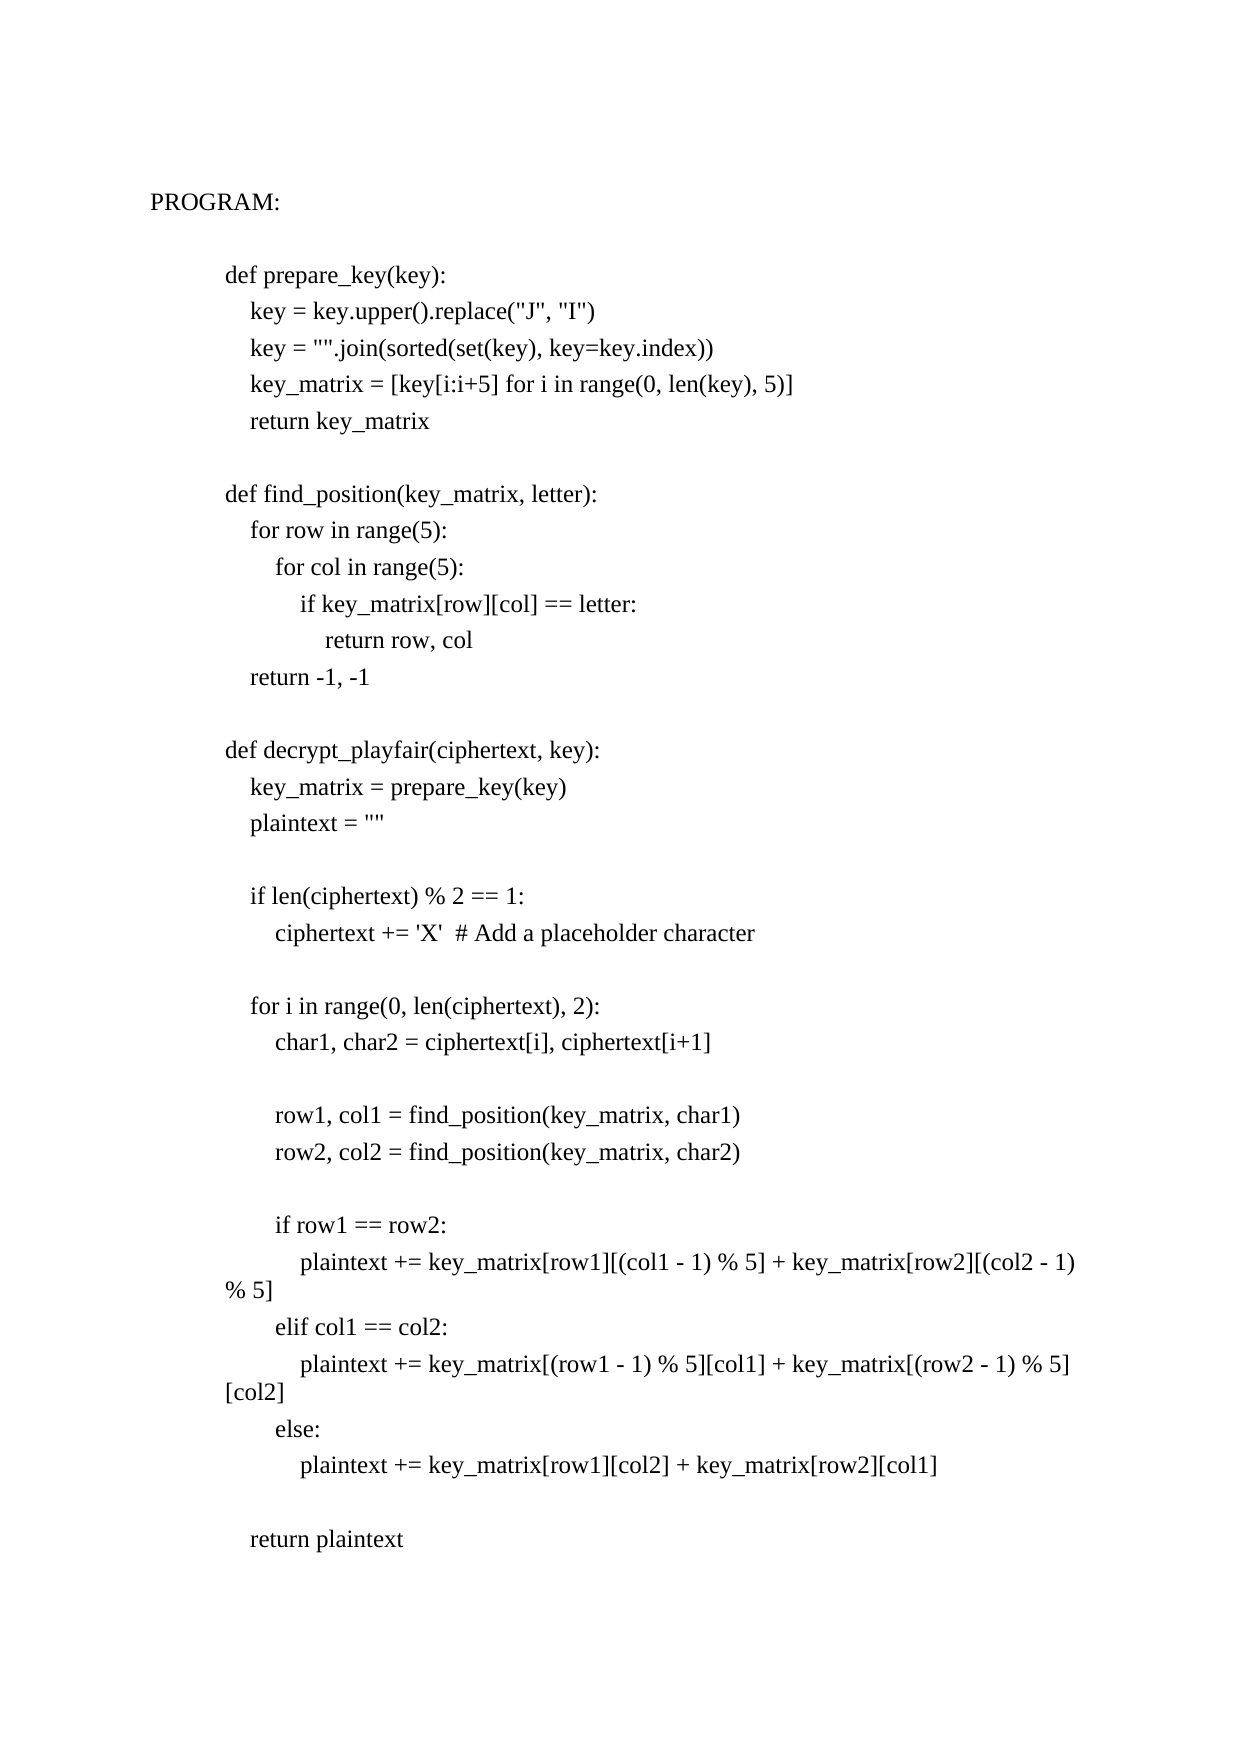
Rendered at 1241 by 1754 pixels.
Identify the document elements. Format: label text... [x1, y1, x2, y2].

text def find_position(key_matrix, letter): [225, 479, 1090, 508]
text elif col1 == col2: [225, 1312, 1090, 1341]
text return -1, -1 [225, 662, 1090, 691]
text for row in range(5): [225, 516, 1090, 544]
text char1, char2 = ciphertext[i], ciphertext[i+1] [225, 1027, 1090, 1056]
text return row, col [225, 625, 1090, 654]
text def prepare_key(key): [225, 260, 1090, 288]
text if key_matrix[row][col] == letter: [225, 589, 1090, 617]
text else: [225, 1414, 1090, 1443]
text ciphertext += 'X' # Add a placeholder character [225, 918, 1090, 947]
text key = "".join(sorted(set(key), key=key.index)) [225, 333, 1090, 362]
text if row1 == row2: [225, 1210, 1090, 1239]
text plaintext = "" [225, 808, 1090, 837]
text plaintext += key_matrix[row1][(col1 - 1) % 5] + key_matrix[row2][(col2 - 1) % 5] [225, 1247, 1090, 1304]
text def decrypt_playfair(ciphertext, key): [225, 735, 1090, 764]
text PROGRAM: [150, 187, 1090, 215]
text key_matrix = [key[i:i+5] for i in range(0, len(key), 5)] [225, 369, 1090, 398]
text if len(ciphertext) % 2 == 1: [225, 881, 1090, 910]
text for col in range(5): [225, 552, 1090, 581]
text plaintext += key_matrix[(row1 - 1) % 5][col1] + key_matrix[(row2 - 1) % 5][col2] [225, 1349, 1090, 1406]
text key_matrix = prepare_key(key) [225, 772, 1090, 800]
text row1, col1 = find_position(key_matrix, char1) [225, 1101, 1090, 1129]
text key = key.upper().replace("J", "I") [225, 296, 1090, 325]
text return key_matrix [225, 406, 1090, 435]
text for i in range(0, len(ciphertext), 2): [225, 991, 1090, 1020]
text return plaintext [225, 1524, 1090, 1552]
text row2, col2 = find_position(key_matrix, char2) [225, 1137, 1090, 1166]
text plaintext += key_matrix[row1][col2] + key_matrix[row2][col1] [225, 1451, 1090, 1479]
